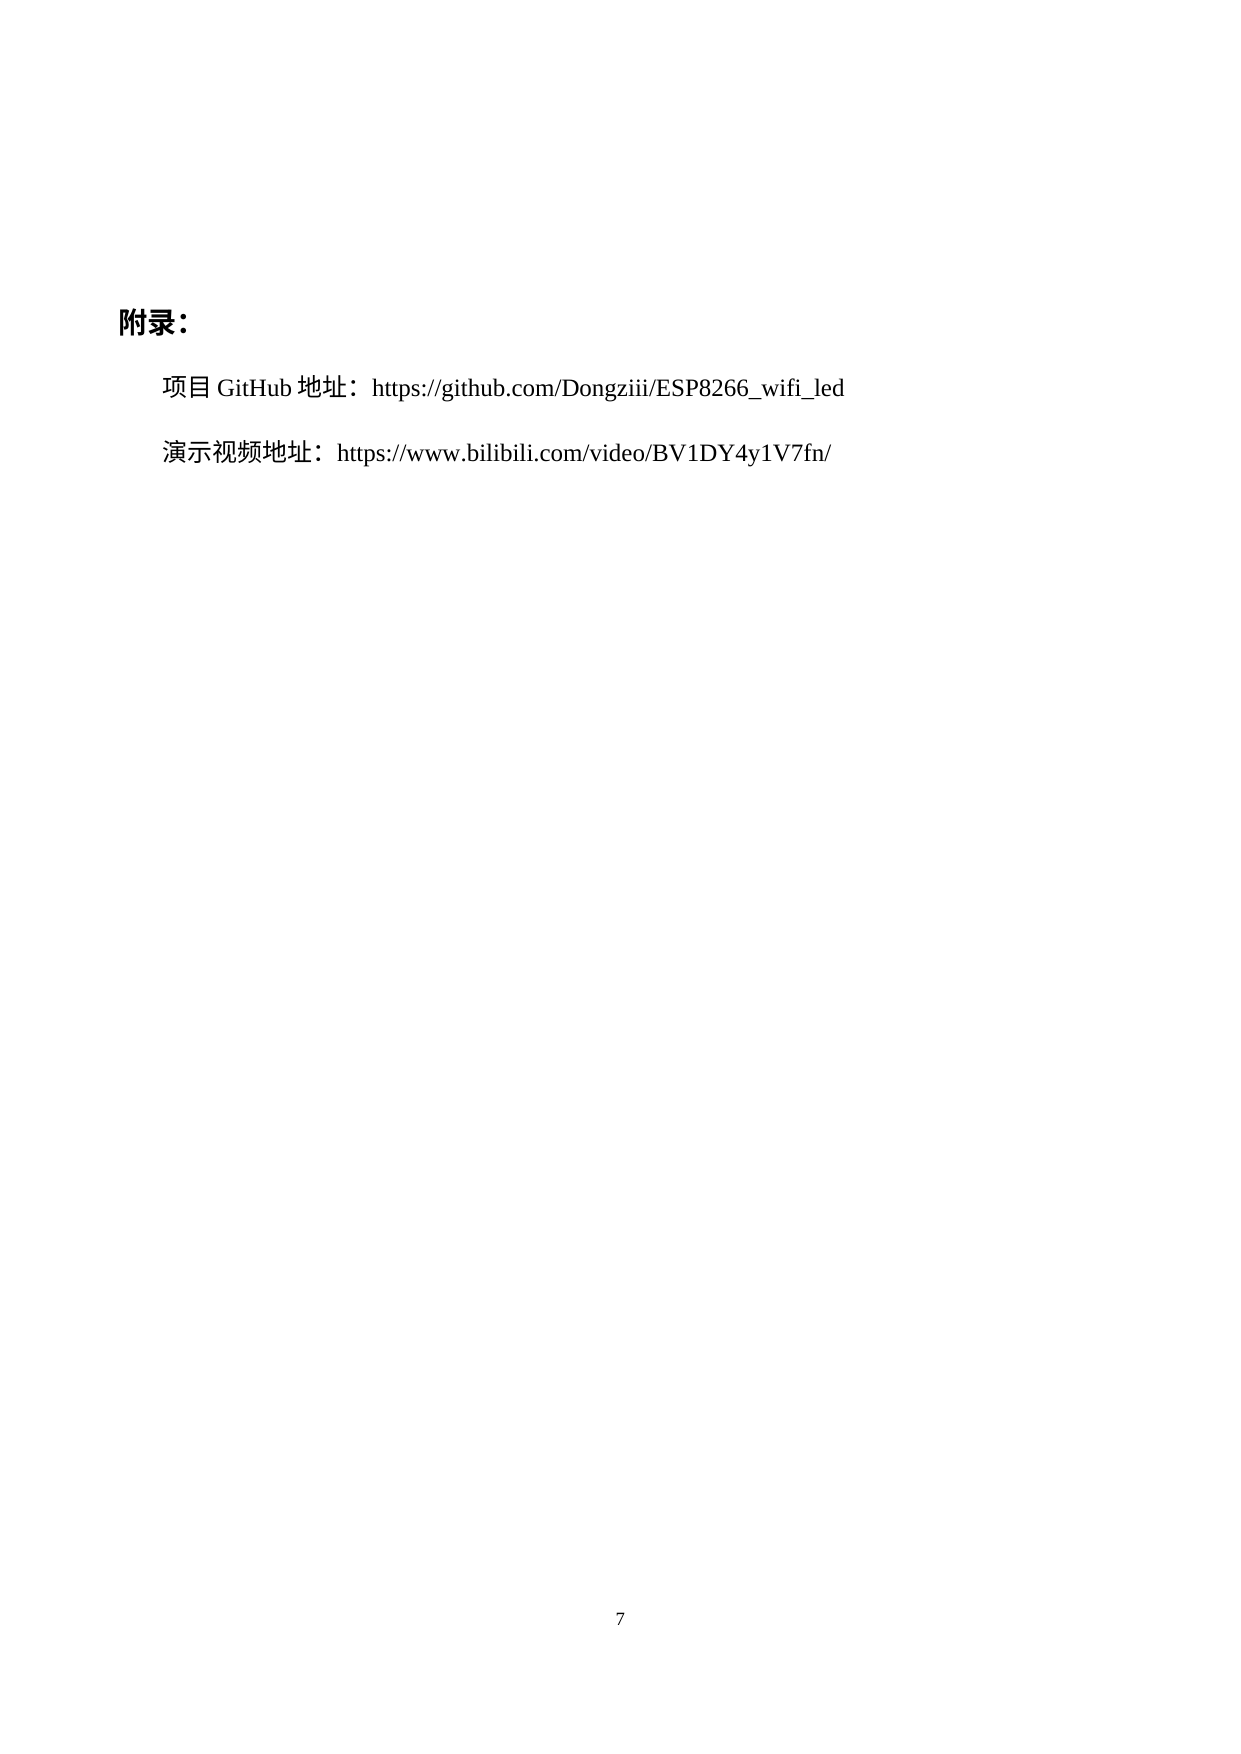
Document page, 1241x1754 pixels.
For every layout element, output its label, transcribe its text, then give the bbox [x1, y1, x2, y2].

text 附录： [118, 288, 1122, 353]
text 项目GitHub地址：https://github.com/Dongziii/ESP8266_wifi_led [118, 353, 1122, 418]
text 演示视频地址：https://www.bilibili.com/video/BV1DY4y1V7fn/ [118, 418, 1122, 483]
